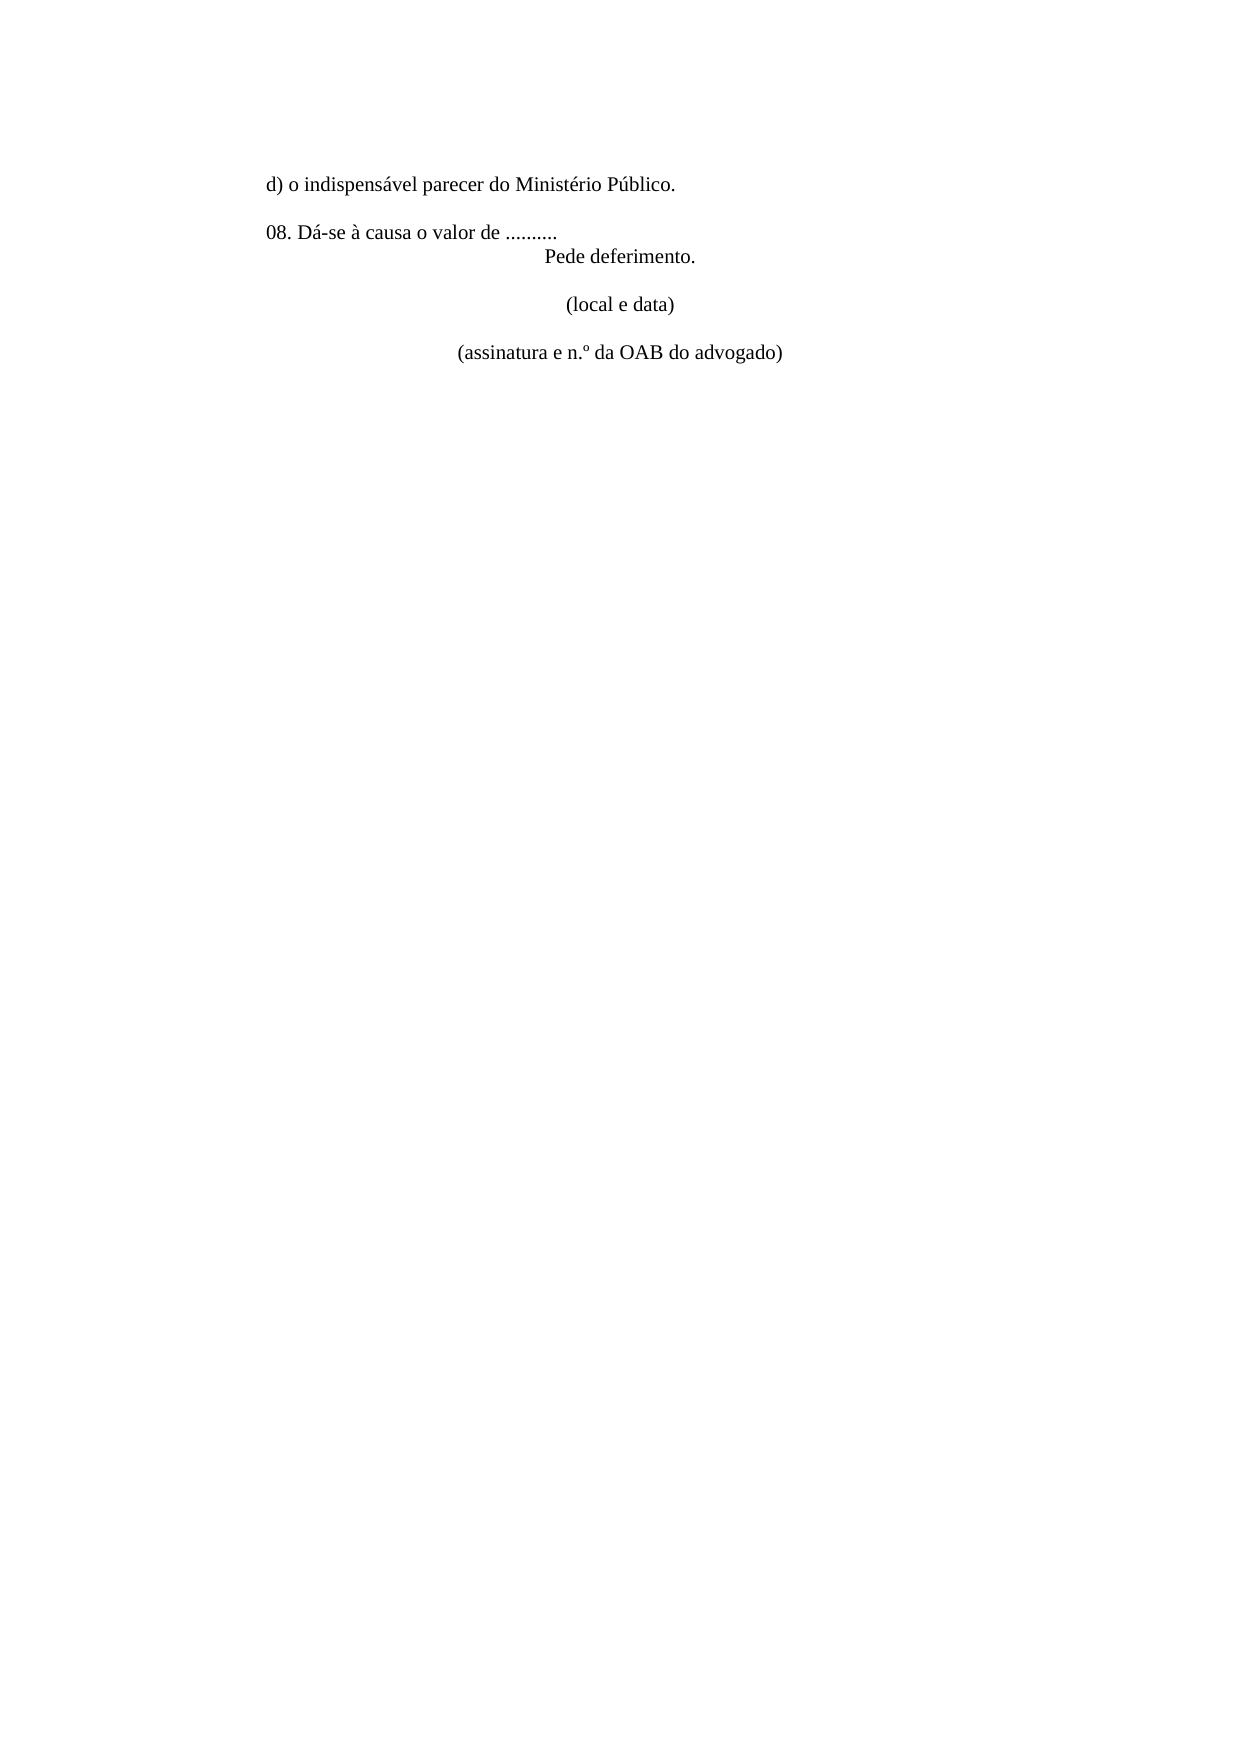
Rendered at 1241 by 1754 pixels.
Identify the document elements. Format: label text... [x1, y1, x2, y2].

text (local e data) [177, 292, 1063, 316]
text Pede deferimento. [177, 244, 1063, 268]
text (assinatura e n.º da OAB do advogado) [177, 340, 1063, 364]
text d) o indispensável parecer do Ministério Público. [177, 172, 1063, 196]
text 08. Dá-se à causa o valor de .......... [177, 220, 1063, 244]
